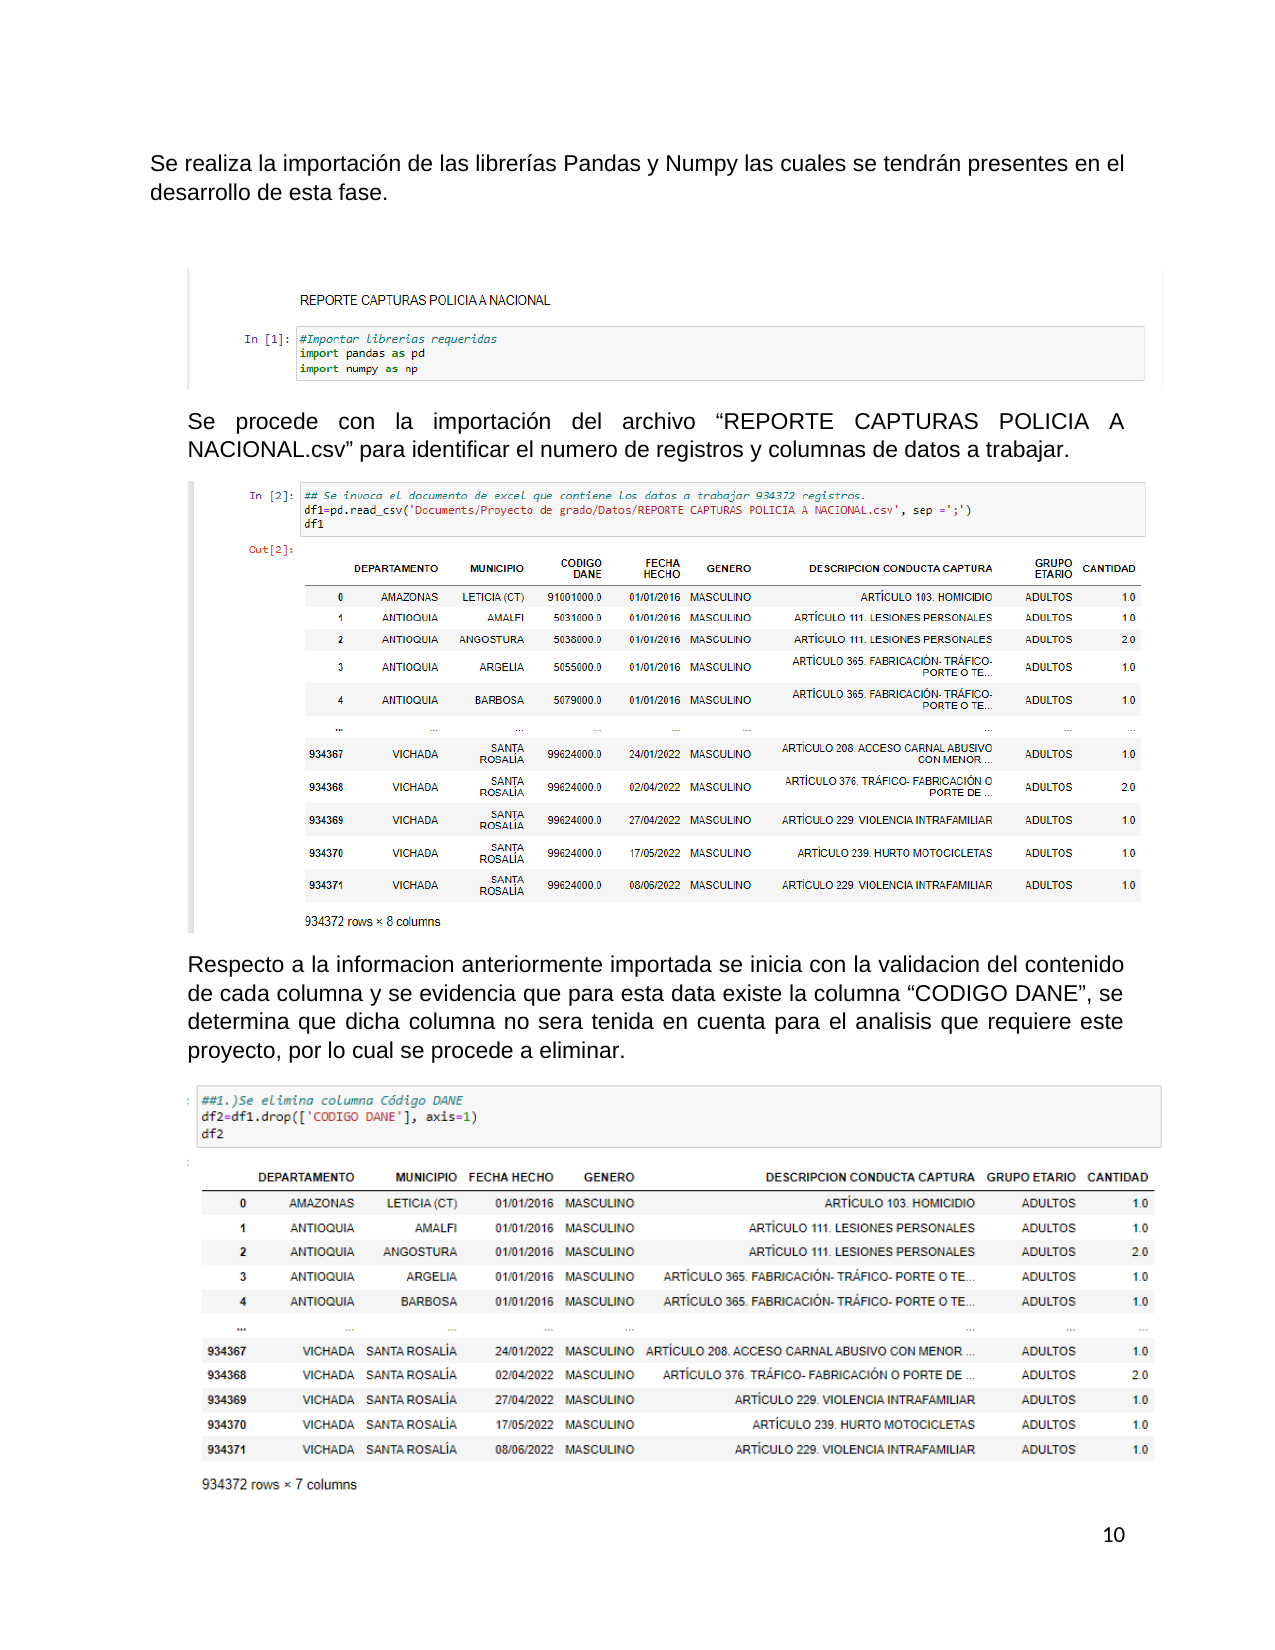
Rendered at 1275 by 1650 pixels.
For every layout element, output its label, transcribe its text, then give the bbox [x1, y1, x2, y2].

picture [187, 481, 1163, 933]
text Se realiza la importación de las librerías Pandas y Numpy las cuales se tendrán presentes en el desarrollo de esta fase. [150, 150, 1125, 205]
picture [187, 268, 1163, 389]
text Respecto a la informacion anteriormente importada se inicia con la validacion del contenido de cada columna y se evidencia que para esta data existe la columna “CODIGO DANE”, se determina que dicha columna no sera tenida en cuenta para el analisis que requiere este proyecto, por lo cual se procede a eliminar. [187, 951, 1125, 1063]
text Se procede con la importación del archivo “REPORTE CAPTURAS POLICIA A NACIONAL.csv” para identificar el numero de registros y columnas de datos a trabajar. [187, 408, 1125, 463]
picture [187, 1081, 1163, 1497]
